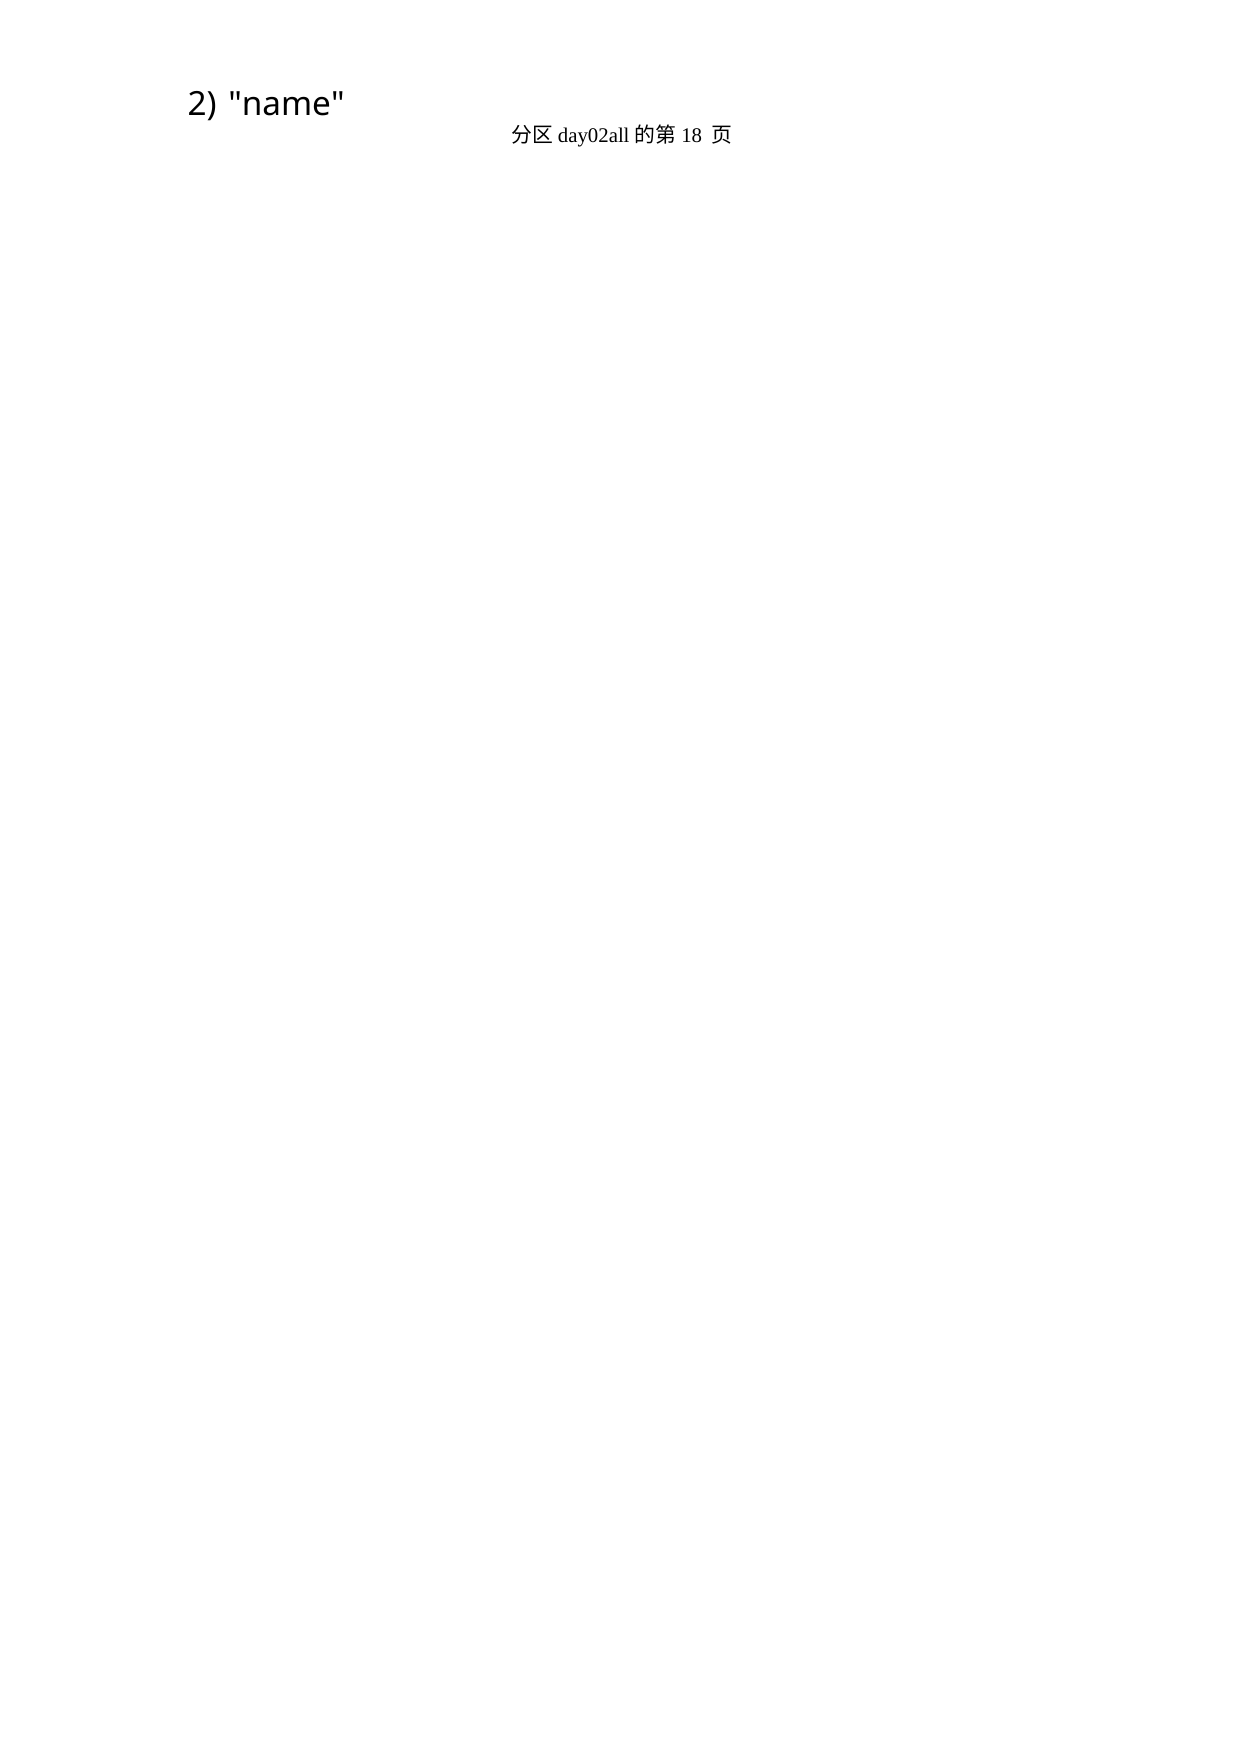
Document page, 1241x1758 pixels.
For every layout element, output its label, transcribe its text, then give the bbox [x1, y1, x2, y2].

list "name" [187, 80, 1015, 124]
text 分区 day02all 的第 18页 [511, 124, 1015, 147]
